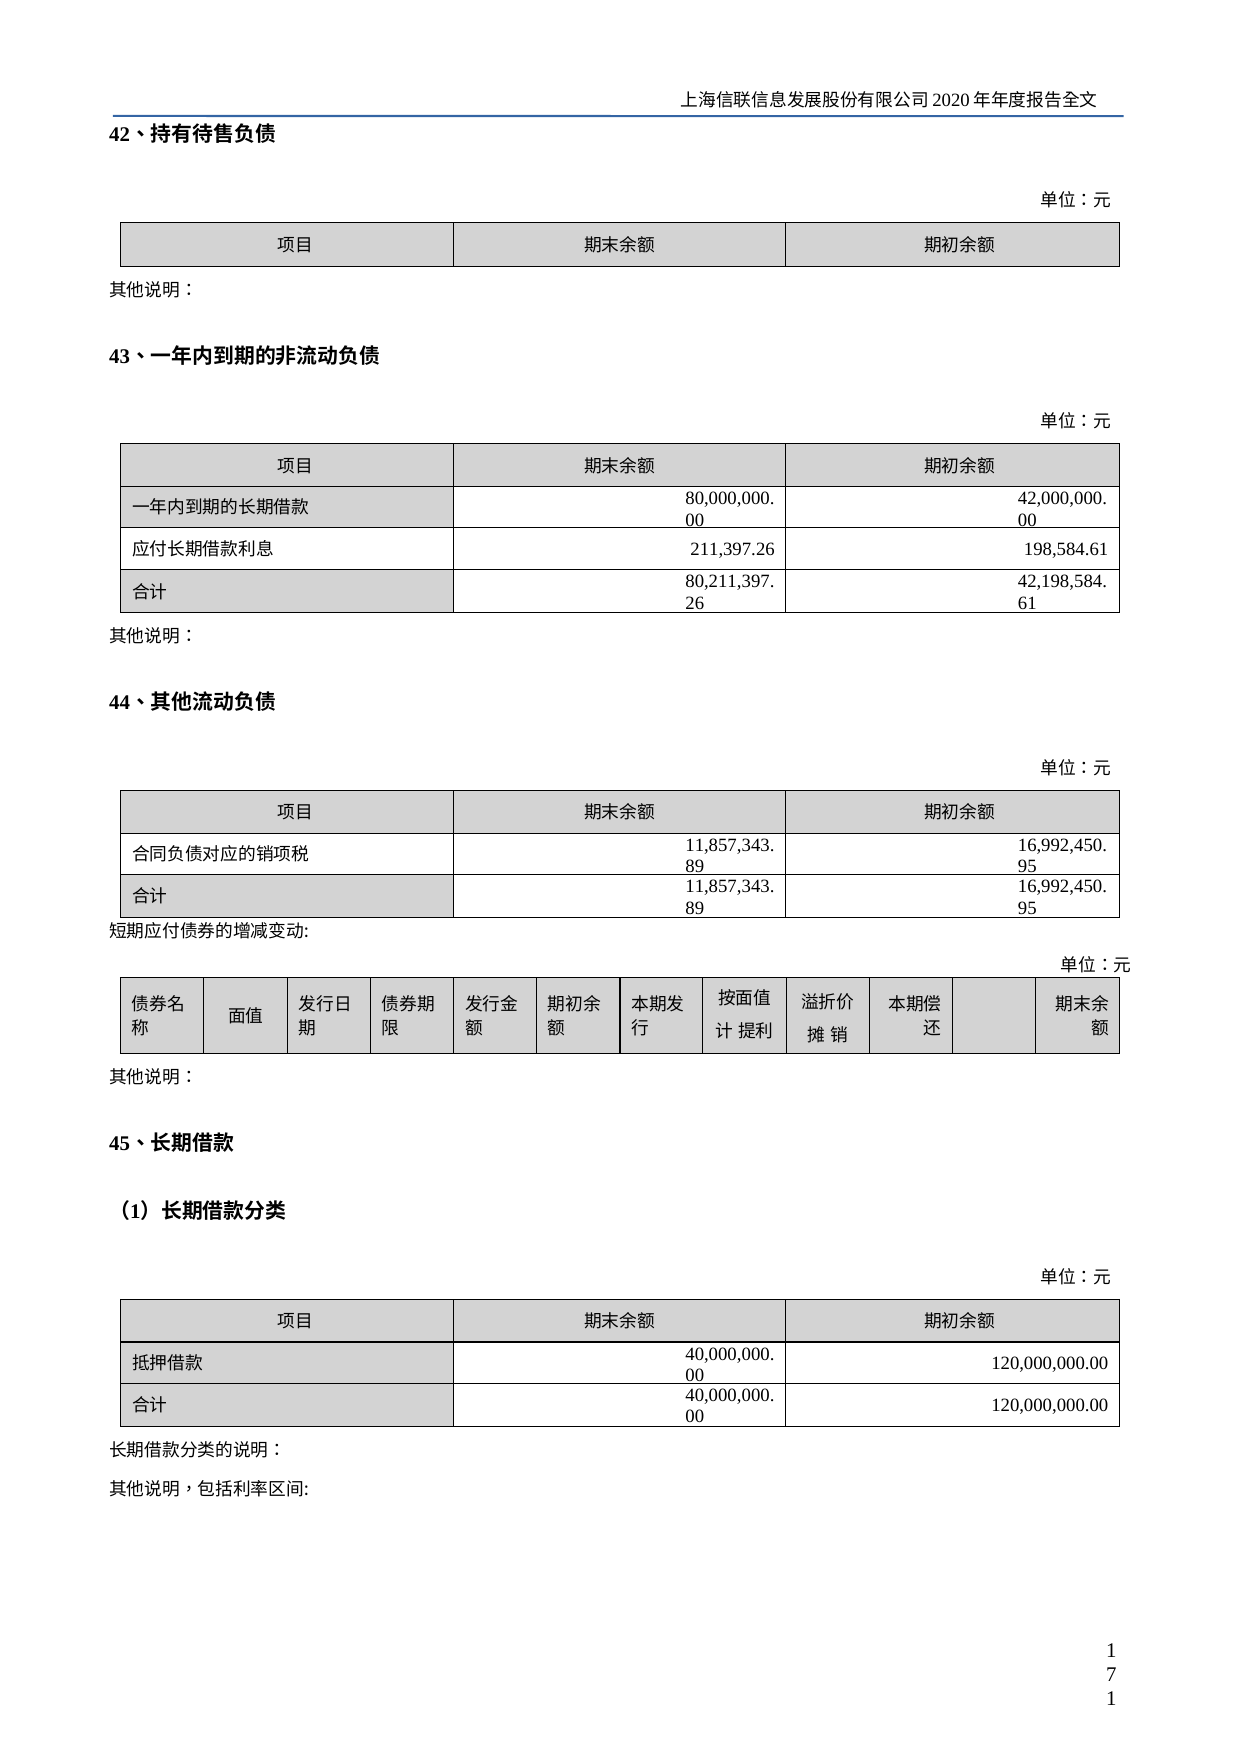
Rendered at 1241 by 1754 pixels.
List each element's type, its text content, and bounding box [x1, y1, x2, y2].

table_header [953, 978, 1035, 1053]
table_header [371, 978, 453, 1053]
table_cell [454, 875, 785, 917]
text 其他说明： [109, 277, 1131, 301]
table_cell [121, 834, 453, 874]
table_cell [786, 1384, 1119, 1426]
text 单位：元 [1040, 187, 1131, 212]
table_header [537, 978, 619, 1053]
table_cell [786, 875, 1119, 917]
text 单位：元 [1040, 756, 1131, 780]
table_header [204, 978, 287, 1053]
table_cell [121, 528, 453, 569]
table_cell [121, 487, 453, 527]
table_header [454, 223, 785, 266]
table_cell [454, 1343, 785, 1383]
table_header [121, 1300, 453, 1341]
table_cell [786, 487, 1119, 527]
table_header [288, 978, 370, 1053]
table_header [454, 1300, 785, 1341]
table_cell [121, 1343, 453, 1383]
text （1）长期借款分类 [109, 1196, 1131, 1225]
text 42、持有待售负债 [109, 119, 1131, 148]
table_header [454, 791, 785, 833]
text 其他说明： [109, 624, 1131, 648]
text 短期应付债券的增减变动: [109, 918, 1131, 942]
text 44、其他流动负债 [109, 687, 1131, 716]
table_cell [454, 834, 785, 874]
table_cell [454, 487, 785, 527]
text 其他说明： [109, 1064, 1131, 1089]
text 单位：元 [109, 953, 1131, 977]
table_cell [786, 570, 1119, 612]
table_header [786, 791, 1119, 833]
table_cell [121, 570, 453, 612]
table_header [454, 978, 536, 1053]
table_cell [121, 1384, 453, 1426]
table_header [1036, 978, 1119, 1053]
text 43、一年内到期的非流动负债 [109, 341, 1131, 369]
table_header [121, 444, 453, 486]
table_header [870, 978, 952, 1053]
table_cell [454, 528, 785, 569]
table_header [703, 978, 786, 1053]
text 单位：元 [1040, 1264, 1131, 1288]
text 其他说明，包括利率区间: [109, 1476, 1131, 1500]
text 45、长期借款 [109, 1128, 1131, 1157]
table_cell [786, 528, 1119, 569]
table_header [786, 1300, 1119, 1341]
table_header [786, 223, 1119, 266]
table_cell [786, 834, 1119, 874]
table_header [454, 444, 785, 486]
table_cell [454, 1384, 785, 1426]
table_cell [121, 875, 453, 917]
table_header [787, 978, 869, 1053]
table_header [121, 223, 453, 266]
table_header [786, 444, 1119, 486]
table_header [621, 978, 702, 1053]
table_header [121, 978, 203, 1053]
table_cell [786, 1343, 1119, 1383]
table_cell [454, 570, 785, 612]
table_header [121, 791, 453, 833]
text 单位：元 [1040, 409, 1131, 433]
text 长期借款分类的说明： [109, 1437, 1131, 1461]
